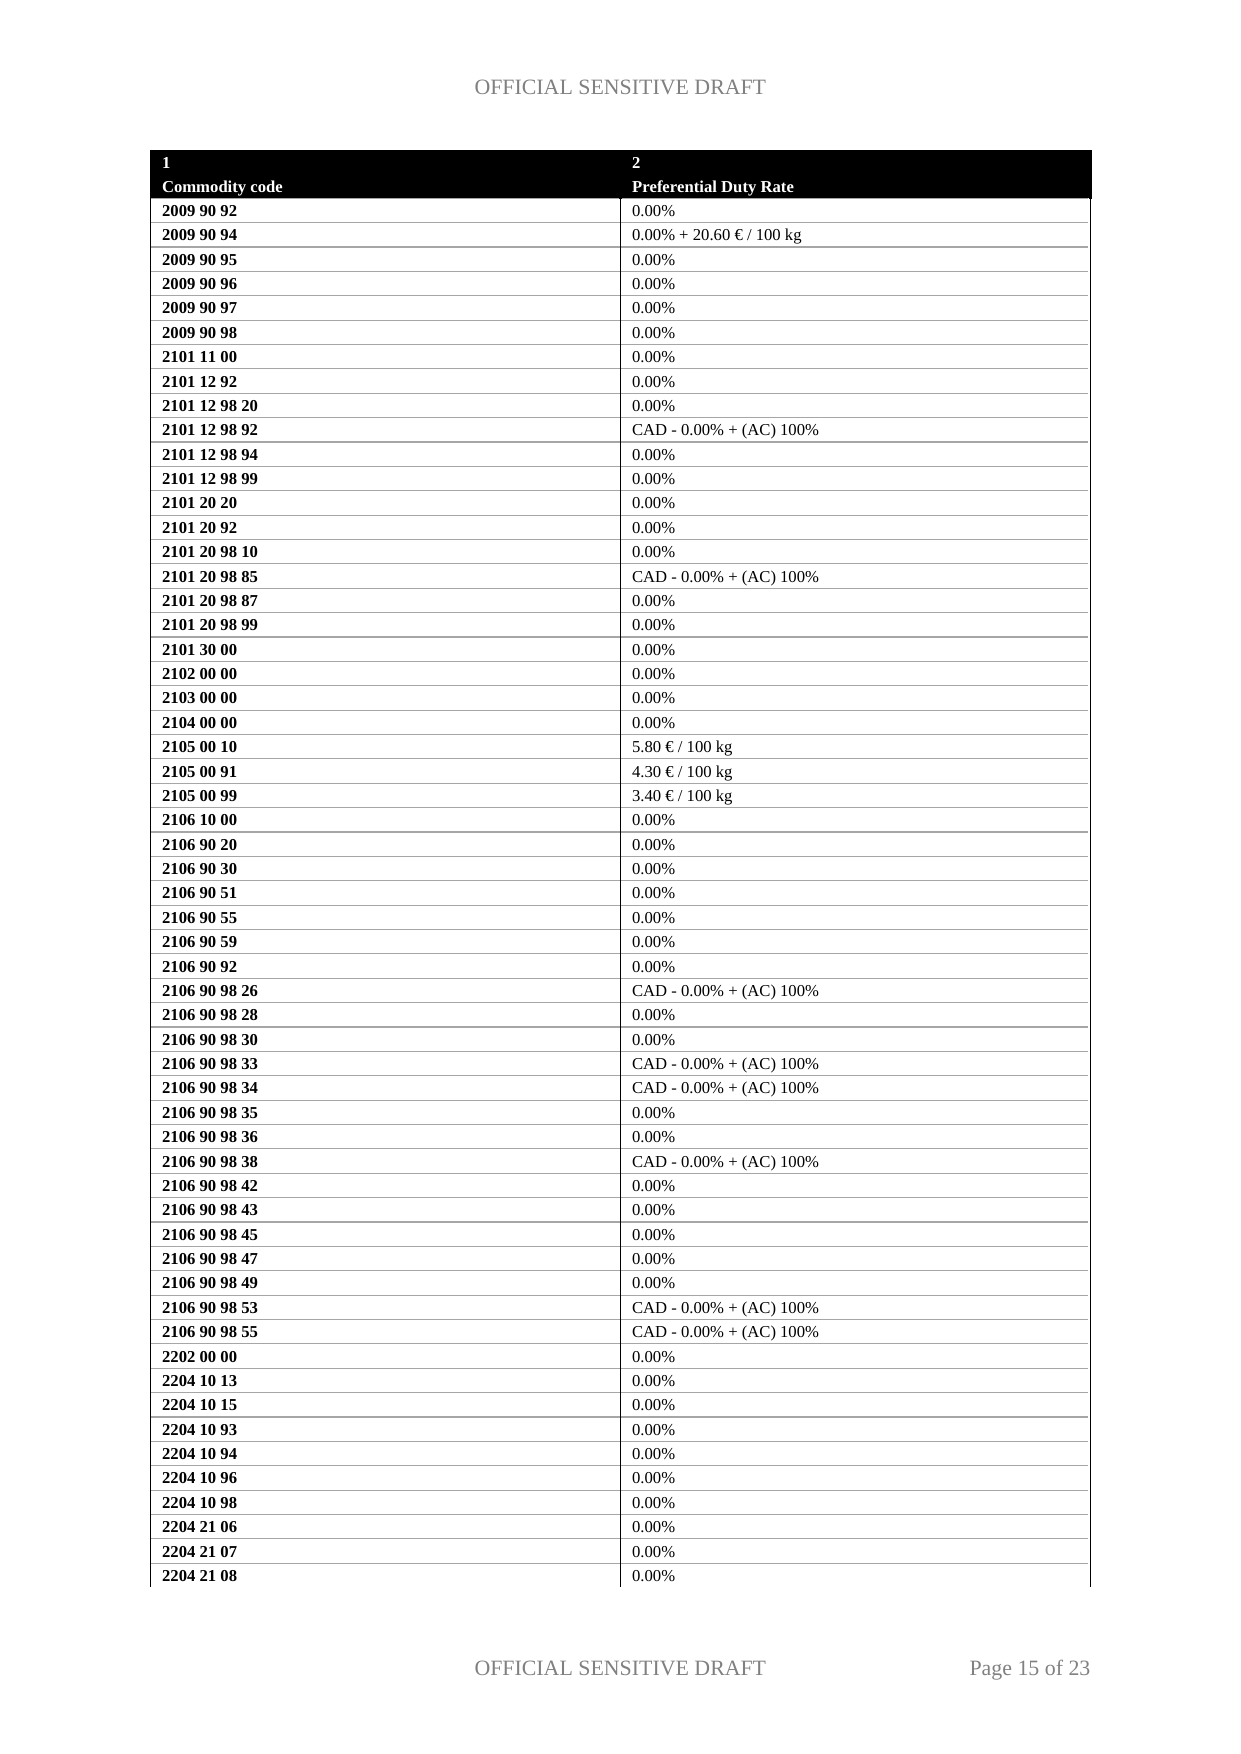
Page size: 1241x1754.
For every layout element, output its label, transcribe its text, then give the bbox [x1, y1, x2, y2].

table_cell 2106 90 51 [151, 881, 620, 904]
table_cell 0.00% [621, 1124, 1090, 1148]
table_cell 2106 90 98 34 [151, 1076, 620, 1099]
table_cell 2106 90 98 49 [151, 1271, 620, 1294]
table_cell 2106 90 98 53 [151, 1296, 620, 1319]
table_cell 0.00% [621, 710, 1090, 734]
table_cell 3.40 € / 100 kg [621, 783, 1090, 807]
table_cell 0.00% [621, 1490, 1090, 1514]
table_cell 2009 90 96 [151, 272, 620, 295]
table_cell CAD - 0.00% + (AC) 100% [621, 1319, 1090, 1343]
table_cell 2009 90 94 [151, 223, 620, 246]
table_cell 2106 90 98 35 [151, 1101, 620, 1124]
table_cell 0.00% [621, 393, 1090, 417]
table_cell 4.30 € / 100 kg [621, 758, 1090, 783]
table_cell 0.00% [621, 636, 1090, 661]
table_cell CAD - 0.00% + (AC) 100% [621, 1051, 1090, 1075]
table_cell 2106 90 98 33 [151, 1052, 620, 1075]
table_cell 0.00% [621, 1173, 1090, 1197]
table_cell 2106 90 30 [151, 857, 620, 880]
table_cell 2104 00 00 [151, 711, 620, 734]
table_cell 2101 20 98 87 [151, 589, 620, 612]
table_cell 2106 90 98 38 [151, 1149, 620, 1173]
table_header 1 [151, 151, 619, 174]
table_cell 0.00% [621, 1270, 1090, 1294]
table_cell 2105 00 99 [151, 784, 620, 807]
table_cell 2101 12 98 94 [151, 443, 620, 466]
table_cell 2009 90 95 [151, 248, 620, 271]
table_cell 0.00% [621, 1100, 1090, 1124]
table_cell CAD - 0.00% + (AC) 100% [621, 1295, 1090, 1319]
table_cell 2204 10 94 [151, 1442, 620, 1465]
table_cell 0.00% [621, 441, 1090, 466]
table_cell 2204 10 93 [151, 1418, 620, 1441]
table_cell 2101 12 98 92 [151, 418, 620, 441]
table_cell 2101 30 00 [151, 638, 620, 661]
table_cell 2101 12 92 [151, 369, 620, 393]
table_cell 2101 20 98 85 [151, 564, 620, 588]
table_cell 0.00% [621, 1563, 1090, 1587]
table_cell 0.00% [621, 490, 1090, 514]
table_cell 2204 10 15 [151, 1393, 620, 1416]
table_cell 2106 90 20 [151, 833, 620, 856]
table_cell 2106 90 98 30 [151, 1028, 620, 1051]
table_cell 0.00% [621, 1514, 1090, 1538]
table_cell 2101 20 98 10 [151, 540, 620, 563]
table_cell CAD - 0.00% + (AC) 100% [621, 978, 1090, 1002]
table_cell 0.00% [621, 1538, 1090, 1563]
table_cell 2106 90 92 [151, 954, 620, 978]
table_cell 0.00% [621, 1416, 1090, 1441]
table_cell Preferential Duty Rate [622, 174, 1089, 198]
table_cell 2106 90 98 55 [151, 1320, 620, 1343]
table_cell 2106 90 98 42 [151, 1174, 620, 1197]
table_cell 0.00% + 20.60 € / 100 kg [621, 222, 1090, 246]
table_cell 0.00% [621, 588, 1090, 612]
table_cell 2106 10 00 [151, 808, 620, 831]
table_cell 0.00% [621, 271, 1090, 295]
table_cell CAD - 0.00% + (AC) 100% [621, 1075, 1090, 1099]
table_cell 0.00% [621, 368, 1090, 393]
table_cell 2101 12 98 20 [151, 394, 620, 417]
table_cell 0.00% [621, 198, 1090, 222]
table_cell 2106 90 98 47 [151, 1247, 620, 1270]
table_cell 2009 90 97 [151, 296, 620, 319]
table_cell 2106 90 98 43 [151, 1198, 620, 1221]
table_cell 0.00% [621, 856, 1090, 880]
table_cell 2106 90 98 28 [151, 1003, 620, 1026]
table_cell 2009 90 92 [151, 199, 620, 222]
table_cell CAD - 0.00% + (AC) 100% [621, 563, 1090, 588]
table_cell 2103 00 00 [151, 686, 620, 709]
table_cell 2101 20 92 [151, 516, 620, 539]
table_cell 0.00% [621, 466, 1090, 490]
table_cell 0.00% [621, 1441, 1090, 1465]
table_cell CAD - 0.00% + (AC) 100% [621, 417, 1090, 441]
table_cell 2102 00 00 [151, 662, 620, 685]
table_cell 0.00% [621, 539, 1090, 563]
table_cell 0.00% [621, 612, 1090, 636]
table_cell 0.00% [621, 1197, 1090, 1221]
table_cell 0.00% [621, 685, 1090, 709]
table_cell 0.00% [621, 1343, 1090, 1368]
table_cell 0.00% [621, 320, 1090, 344]
table_cell 0.00% [621, 880, 1090, 904]
table_cell 2101 12 98 99 [151, 467, 620, 490]
table_cell 2101 20 98 99 [151, 613, 620, 636]
table_cell 0.00% [621, 515, 1090, 539]
table_cell 5.80 € / 100 kg [621, 734, 1090, 758]
table_cell 2106 90 55 [151, 906, 620, 929]
table_cell 2204 10 96 [151, 1466, 620, 1489]
table_cell 0.00% [621, 929, 1090, 953]
table_cell 2105 00 10 [151, 735, 620, 758]
table_cell 0.00% [621, 344, 1090, 368]
table_cell 2106 90 98 45 [151, 1223, 620, 1246]
table_cell 0.00% [621, 1392, 1090, 1416]
table_cell 0.00% [621, 1246, 1090, 1270]
table_cell 0.00% [621, 295, 1090, 319]
table_cell 0.00% [621, 1368, 1090, 1392]
table_cell 2106 90 59 [151, 930, 620, 953]
table_cell 0.00% [621, 953, 1090, 978]
table_cell 2101 11 00 [151, 345, 620, 368]
table_header 2 [622, 151, 1089, 174]
table_cell 0.00% [621, 246, 1090, 271]
table_cell 2101 20 20 [151, 491, 620, 514]
table_cell 0.00% [621, 905, 1090, 929]
table_cell Commodity code [151, 174, 619, 198]
table_cell 0.00% [621, 1002, 1090, 1026]
table_cell 2106 90 98 26 [151, 979, 620, 1002]
table_cell 0.00% [621, 1026, 1090, 1051]
table_cell CAD - 0.00% + (AC) 100% [621, 1148, 1090, 1173]
table_cell 2105 00 91 [151, 759, 620, 783]
table_cell 0.00% [621, 661, 1090, 685]
table_cell 0.00% [621, 1465, 1090, 1489]
table_cell 0.00% [621, 807, 1090, 831]
table_cell 0.00% [621, 831, 1090, 856]
table_cell 2009 90 98 [151, 321, 620, 344]
table_cell 2202 00 00 [151, 1344, 620, 1368]
table_cell 2204 21 08 [151, 1564, 620, 1587]
table_cell 2204 10 98 [151, 1491, 620, 1514]
table_cell 2204 21 07 [151, 1539, 620, 1563]
table_cell 2204 10 13 [151, 1369, 620, 1392]
table_cell 2204 21 06 [151, 1515, 620, 1538]
table_cell 0.00% [621, 1221, 1090, 1246]
table_cell 2106 90 98 36 [151, 1125, 620, 1148]
